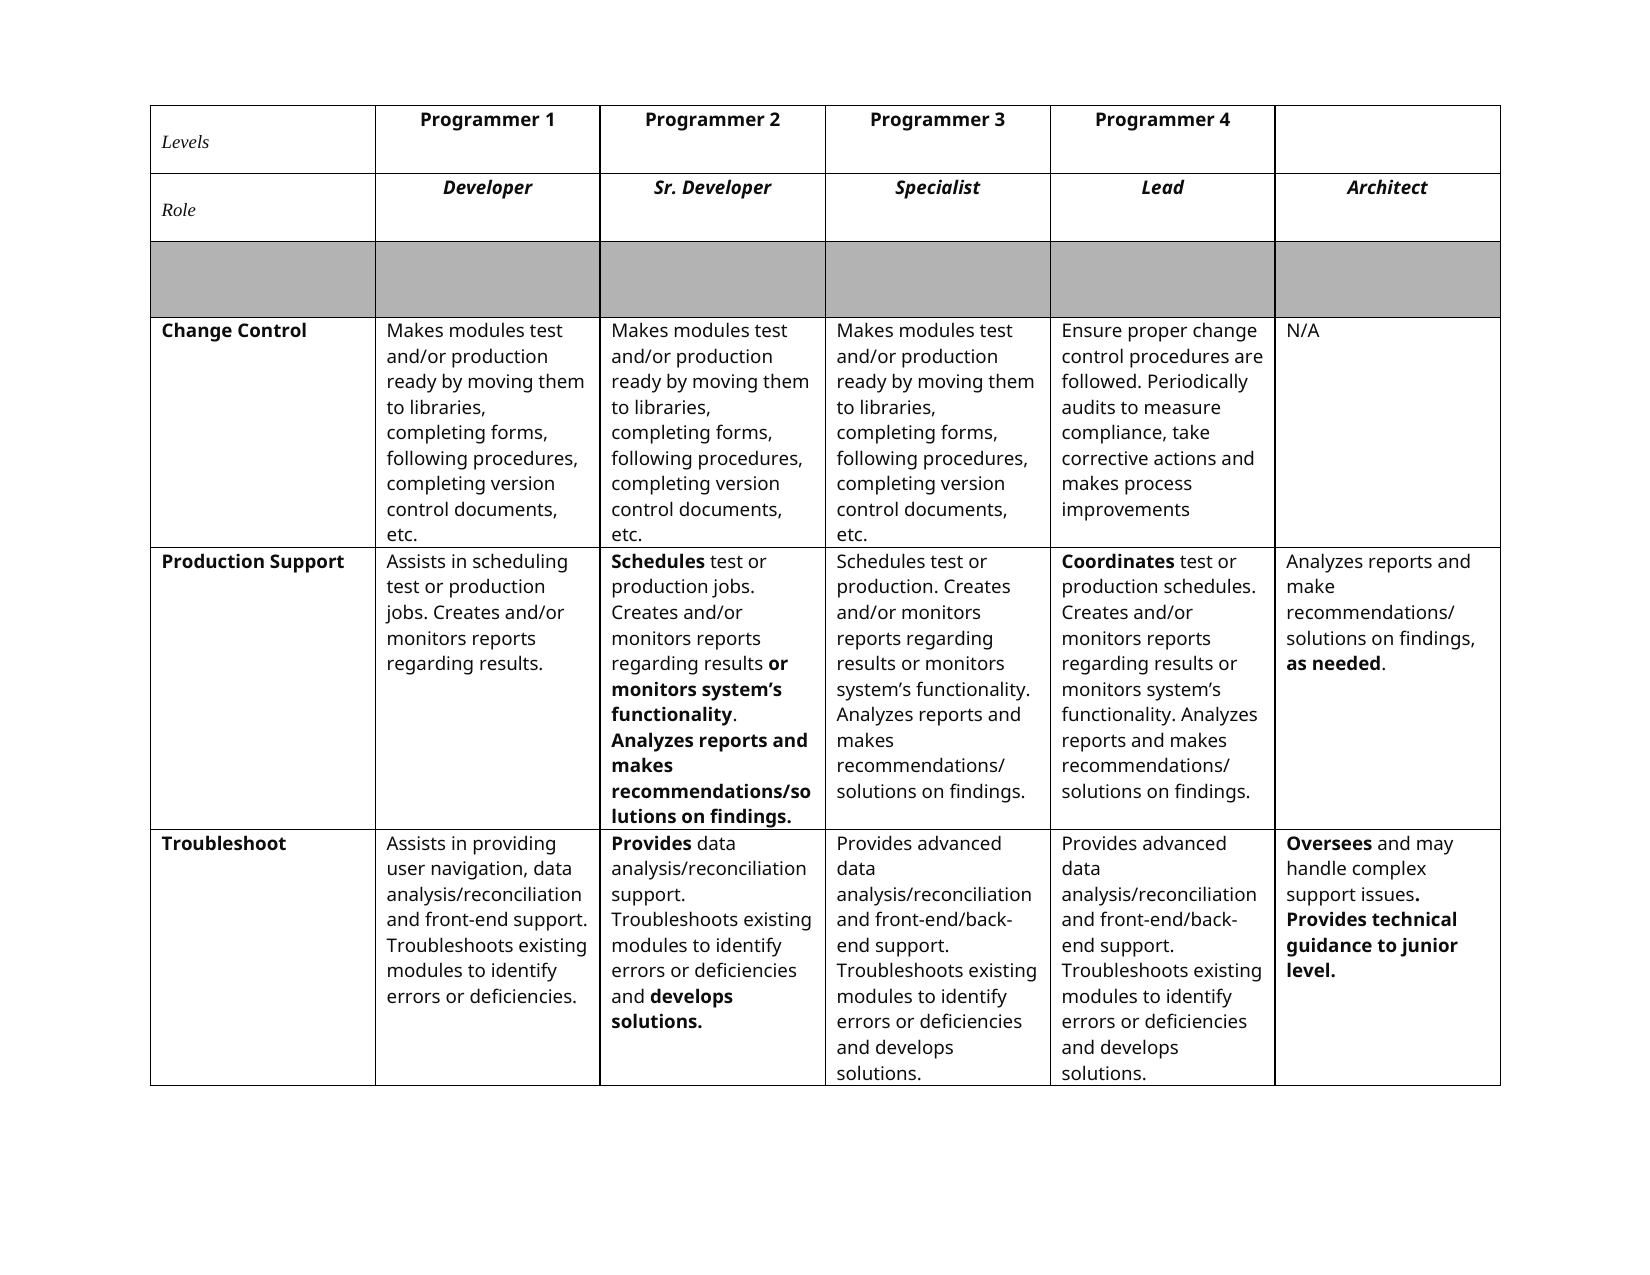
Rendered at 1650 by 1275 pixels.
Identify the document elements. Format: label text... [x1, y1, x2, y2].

table_cell [601, 242, 825, 317]
table_cell Oversees and may handle complex support issues. Provides technical guidance to junior level. [1276, 830, 1500, 1085]
table_cell [1276, 242, 1500, 317]
table_cell N/A [1276, 318, 1500, 547]
table_header Programmer 1 [376, 106, 599, 173]
table_cell Assists in providing user navigation, data analysis/reconciliation and front-end support. Troubleshoots existing modules to identify errors or deficiencies. [376, 830, 599, 1085]
table_cell [1051, 242, 1274, 317]
table_cell Developer [376, 174, 599, 241]
table_cell Production Support [151, 548, 375, 829]
table_header Programmer 2 [601, 106, 825, 173]
table_cell Coordinates test or production schedules. Creates and/or monitors reports regarding results or monitors system’s functionality. Analyzes reports and makes recommendations/ solutions on findings. [1051, 548, 1274, 829]
table_cell [376, 242, 599, 317]
table_cell Troubleshoot [151, 830, 375, 1085]
table_cell Provides advanced data analysis/reconciliation and front-end/back-end support. Troubleshoots existing modules to identify errors or deficiencies and develops solutions. [826, 830, 1050, 1085]
table_cell Provides data analysis/reconciliation support. Troubleshoots existing modules to identify errors or deficiencies and develops solutions. [601, 830, 825, 1085]
table_cell Makes modules test and/or production ready by moving them to libraries, completing forms, following procedures, completing version control documents, etc. [601, 318, 825, 547]
table_cell Schedules test or production. Creates and/or monitors reports regarding results or monitors system’s functionality. Analyzes reports and makes recommendations/ solutions on findings. [826, 548, 1050, 829]
table_cell Ensure proper change control procedures are followed. Periodically audits to measure compliance, take corrective actions and makes process improvements [1051, 318, 1274, 547]
table_cell Makes modules test and/or production ready by moving them to libraries, completing forms, following procedures, completing version control documents, etc. [826, 318, 1050, 547]
table_cell Makes modules test and/or production ready by moving them to libraries, completing forms, following procedures, completing version control documents, etc. [376, 318, 599, 547]
table_cell [826, 242, 1050, 317]
table_header Programmer 3 [826, 106, 1050, 173]
table_cell Schedules test or production jobs. Creates and/or monitors reports regarding results or monitors system’s functionality. Analyzes reports and makes recommendations/solutions on findings. [601, 548, 825, 829]
table_cell Architect [1276, 174, 1500, 241]
table_cell Role [151, 174, 375, 241]
table_cell Specialist [826, 174, 1050, 241]
table_cell Lead [1051, 174, 1274, 241]
table_header Levels [151, 106, 375, 173]
table_cell Assists in scheduling test or production jobs. Creates and/or monitors reports regarding results. [376, 548, 599, 829]
table_header [1276, 106, 1500, 173]
table_cell [151, 242, 375, 317]
table_header Programmer 4 [1051, 106, 1274, 173]
table_cell Sr. Developer [601, 174, 825, 241]
table_cell Provides advanced data analysis/reconciliation and front-end/back-end support. Troubleshoots existing modules to identify errors or deficiencies and develops solutions. [1051, 830, 1274, 1085]
table_cell Change Control [151, 318, 375, 547]
table_cell Analyzes reports and make recommendations/ solutions on findings, as needed. [1276, 548, 1500, 829]
